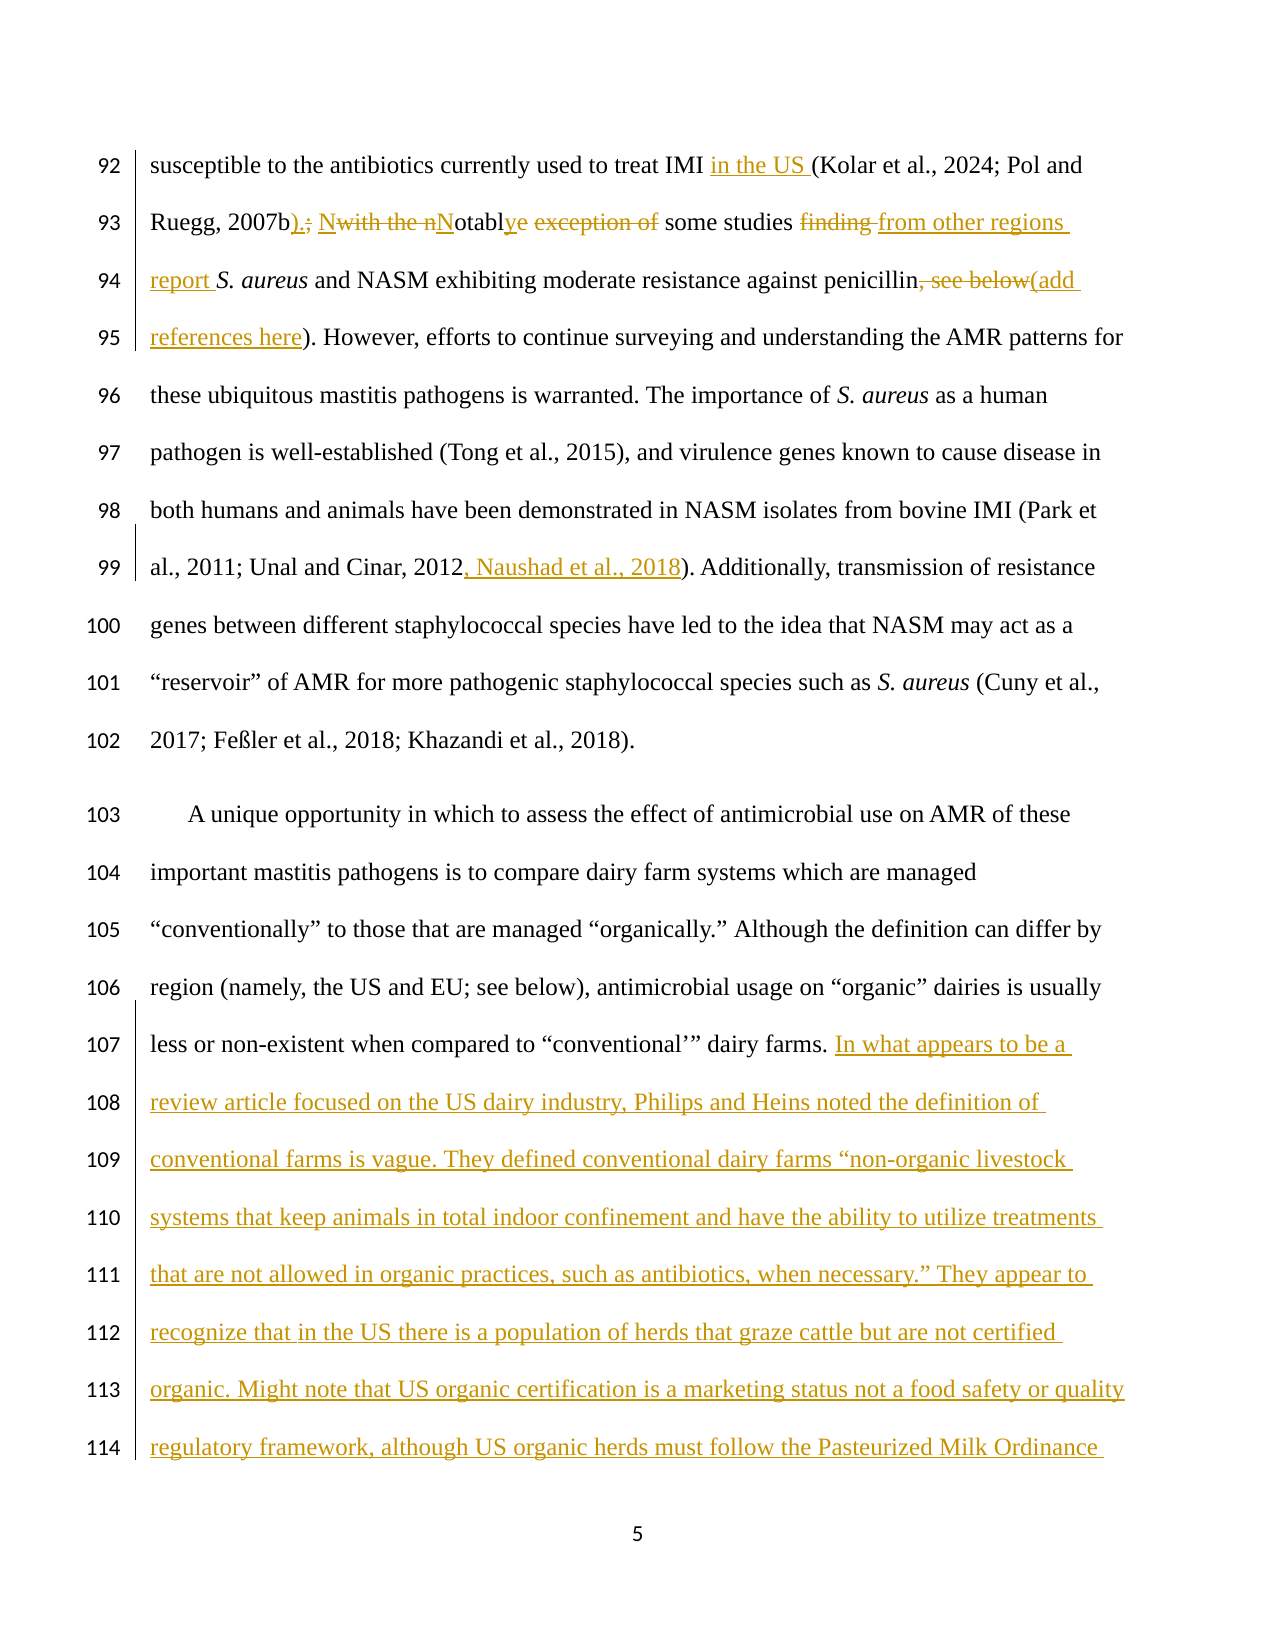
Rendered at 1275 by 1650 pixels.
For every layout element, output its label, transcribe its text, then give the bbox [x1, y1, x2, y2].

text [150, 150, 1125, 754]
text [150, 1401, 1125, 1460]
